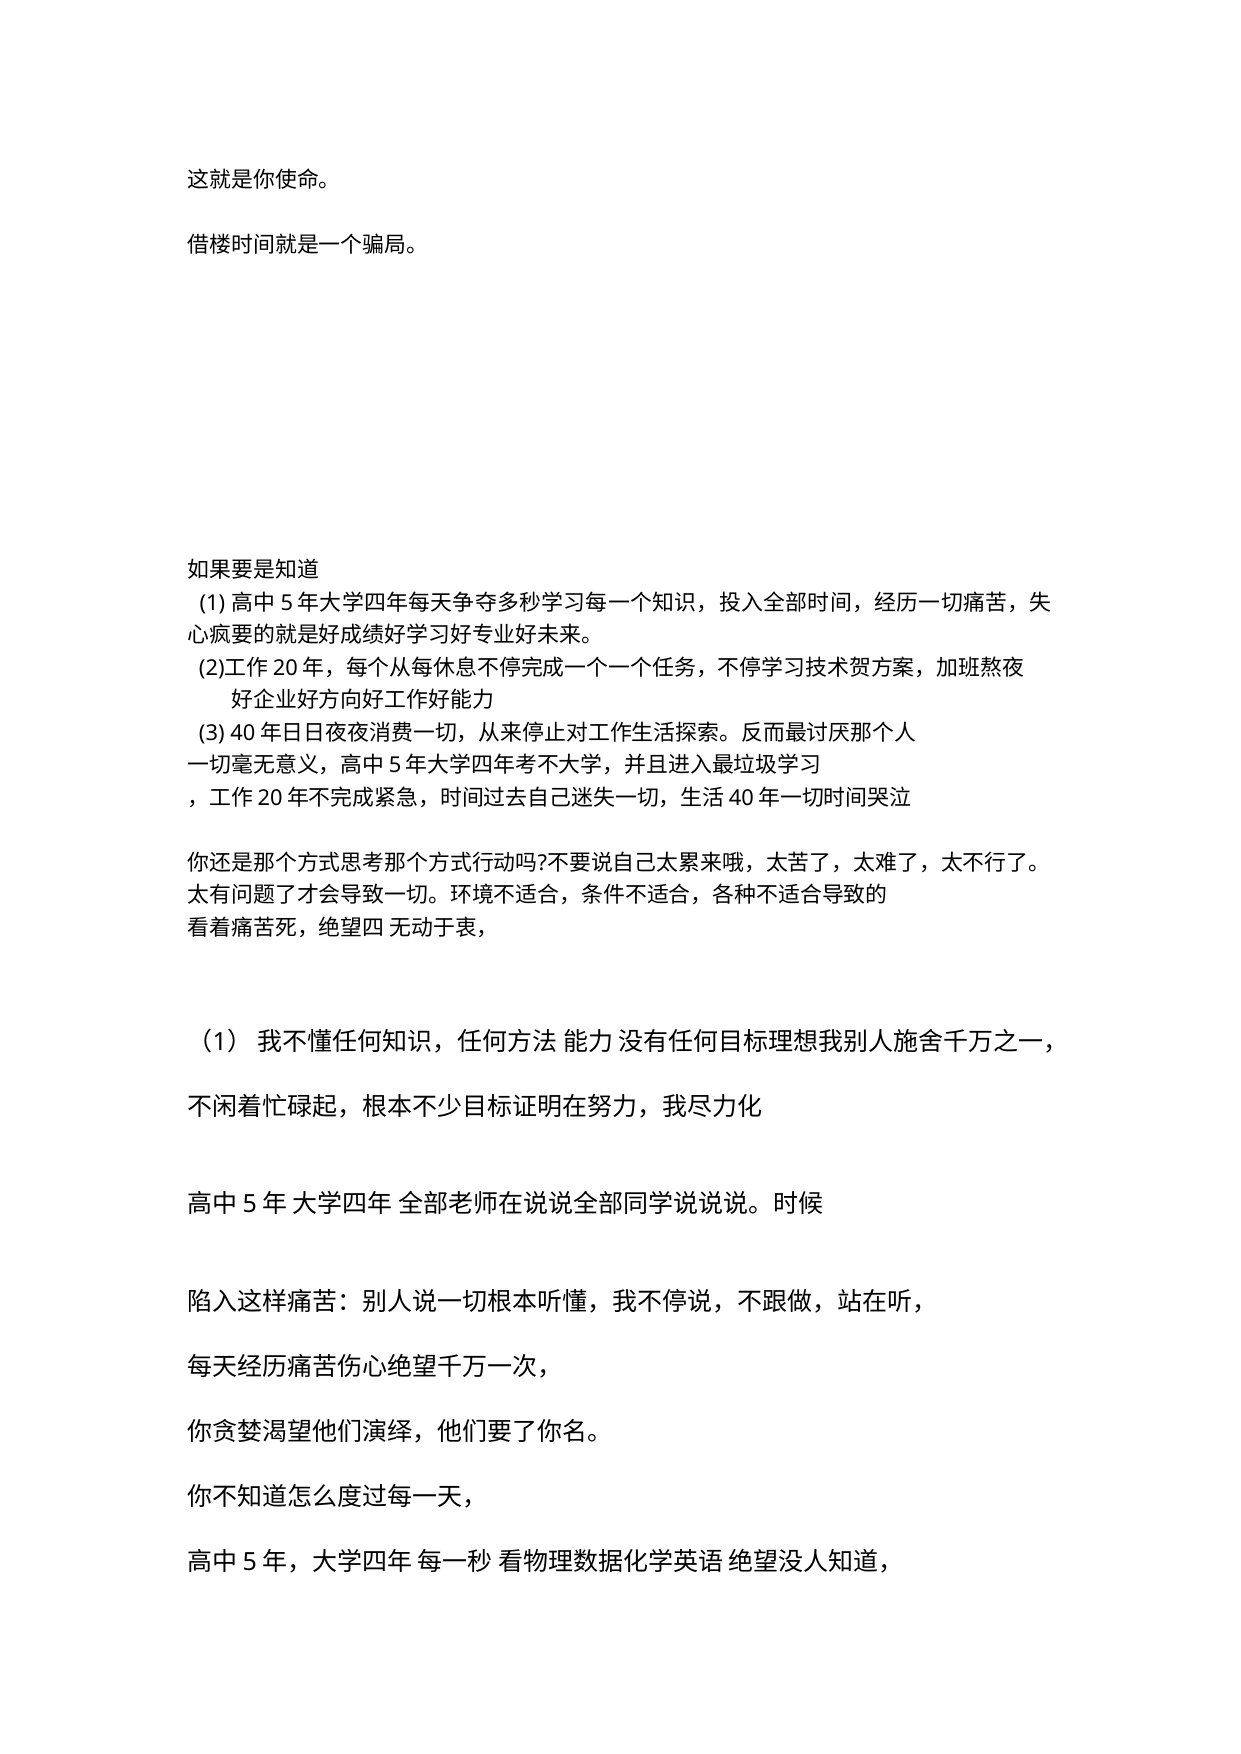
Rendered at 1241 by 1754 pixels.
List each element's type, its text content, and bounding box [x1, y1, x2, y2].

text 好企业好方向好工作好能力 [187, 682, 1053, 714]
text (2)工作20年，每个从每休息不停完成一个一个任务，不停学习技术贺方案，加班熬夜 [187, 649, 1053, 682]
text 借楼时间就是一个骗局。 [187, 227, 1053, 259]
text 你不知道怎么度过每一天， [187, 1462, 1053, 1527]
text ，工作20年不完成紧急，时间过去自己迷失一切，生活40年一切时间哭泣 [187, 779, 1053, 812]
text 太有问题了才会导致一切。环境不适合，条件不适合，各种不适合导致的 [187, 877, 1053, 909]
text (3) 40年日日夜夜消费一切，从来停止对工作生活探索。反而最讨厌那个人 [187, 714, 1053, 747]
text 每天经历痛苦伤心绝望千万一次， [187, 1332, 1053, 1397]
text 高中5年 大学四年 全部老师在说说全部同学说说说。时候 [187, 1169, 1053, 1234]
text (1) 高中5年大学四年每天争夺多秒学习每一个知识，投入全部时间，经历一切痛苦，失心疯要的就是好成绩好学习好专业好未来。 [187, 584, 1053, 649]
text 看着痛苦死，绝望四 无动于衷， [187, 909, 1053, 942]
text （1） 我不懂任何知识，任何方法 能力 没有任何目标理想我别人施舍千万之一，不闲着忙碌起，根本不少目标证明在努力，我尽力化 [187, 1007, 1053, 1137]
text 你贪婪渴望他们演绎，他们要了你名。 [187, 1397, 1053, 1462]
text 一切毫无意义，高中5年大学四年考不大学，并且进入最垃圾学习 [187, 747, 1053, 779]
text 高中5年，大学四年 每一秒 看物理数据化学英语 绝望没人知道， [187, 1527, 1053, 1592]
text 如果要是知道 [187, 552, 1053, 584]
text 你还是那个方式思考那个方式行动吗?不要说自己太累来哦，太苦了，太难了，太不行了。 [187, 844, 1053, 877]
text 这就是你使命。 [187, 162, 1053, 194]
text 陷入这样痛苦：别人说一切根本听懂，我不停说，不跟做，站在听， [187, 1267, 1053, 1332]
